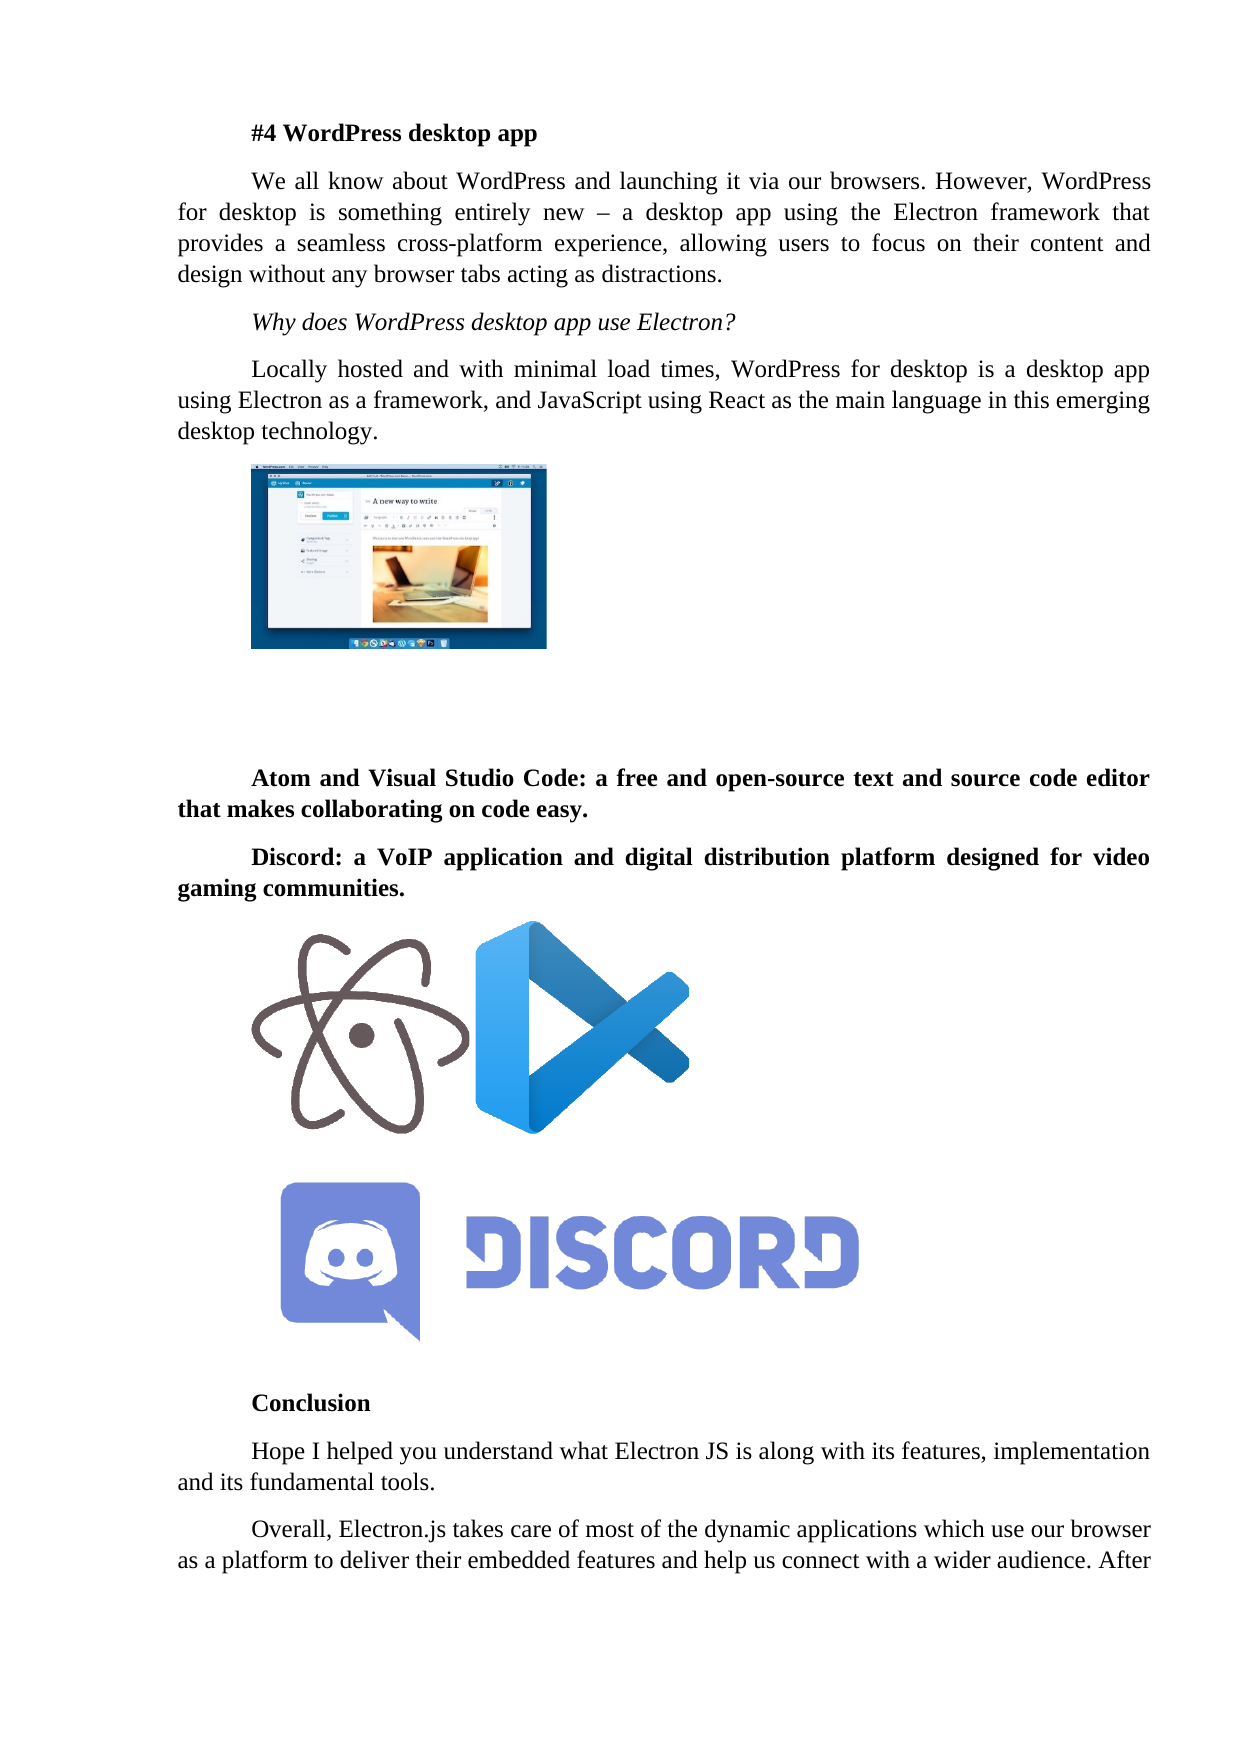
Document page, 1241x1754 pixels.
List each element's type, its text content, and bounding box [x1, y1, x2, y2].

picture [251, 1152, 888, 1370]
text Why does WordPress desktop app use Electron? [177, 307, 1152, 335]
text Hope I helped you understand what Electron JS is along with its features, implementation and its fundamental tools. [177, 1436, 1152, 1496]
text Atom and Visual Studio Code: a free and open-source text and source code editor that makes collaborating on code easy. [177, 763, 1152, 823]
picture [251, 933, 470, 1134]
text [177, 1514, 1152, 1574]
text We all know about WordPress and launching it via our browsers. However, WordPress for desktop is something entirely new – a desktop app using the Electron framework that provides a seamless cross-platform experience, allowing users to focus on their content and design without any browser tabs acting as distractions. [177, 166, 1152, 288]
text Conclusion [177, 1388, 1152, 1417]
picture [251, 464, 547, 649]
picture [475, 920, 690, 1134]
text Discord: a VoIP application and digital distribution platform designed for video gaming communities. [177, 842, 1152, 901]
text Locally hosted and with minimal load times, WordPress for desktop is a desktop app using Electron as a framework, and JavaScript using React as the main language in this emerging desktop technology. [177, 354, 1152, 445]
text #4 WordPress desktop app [177, 118, 1152, 147]
